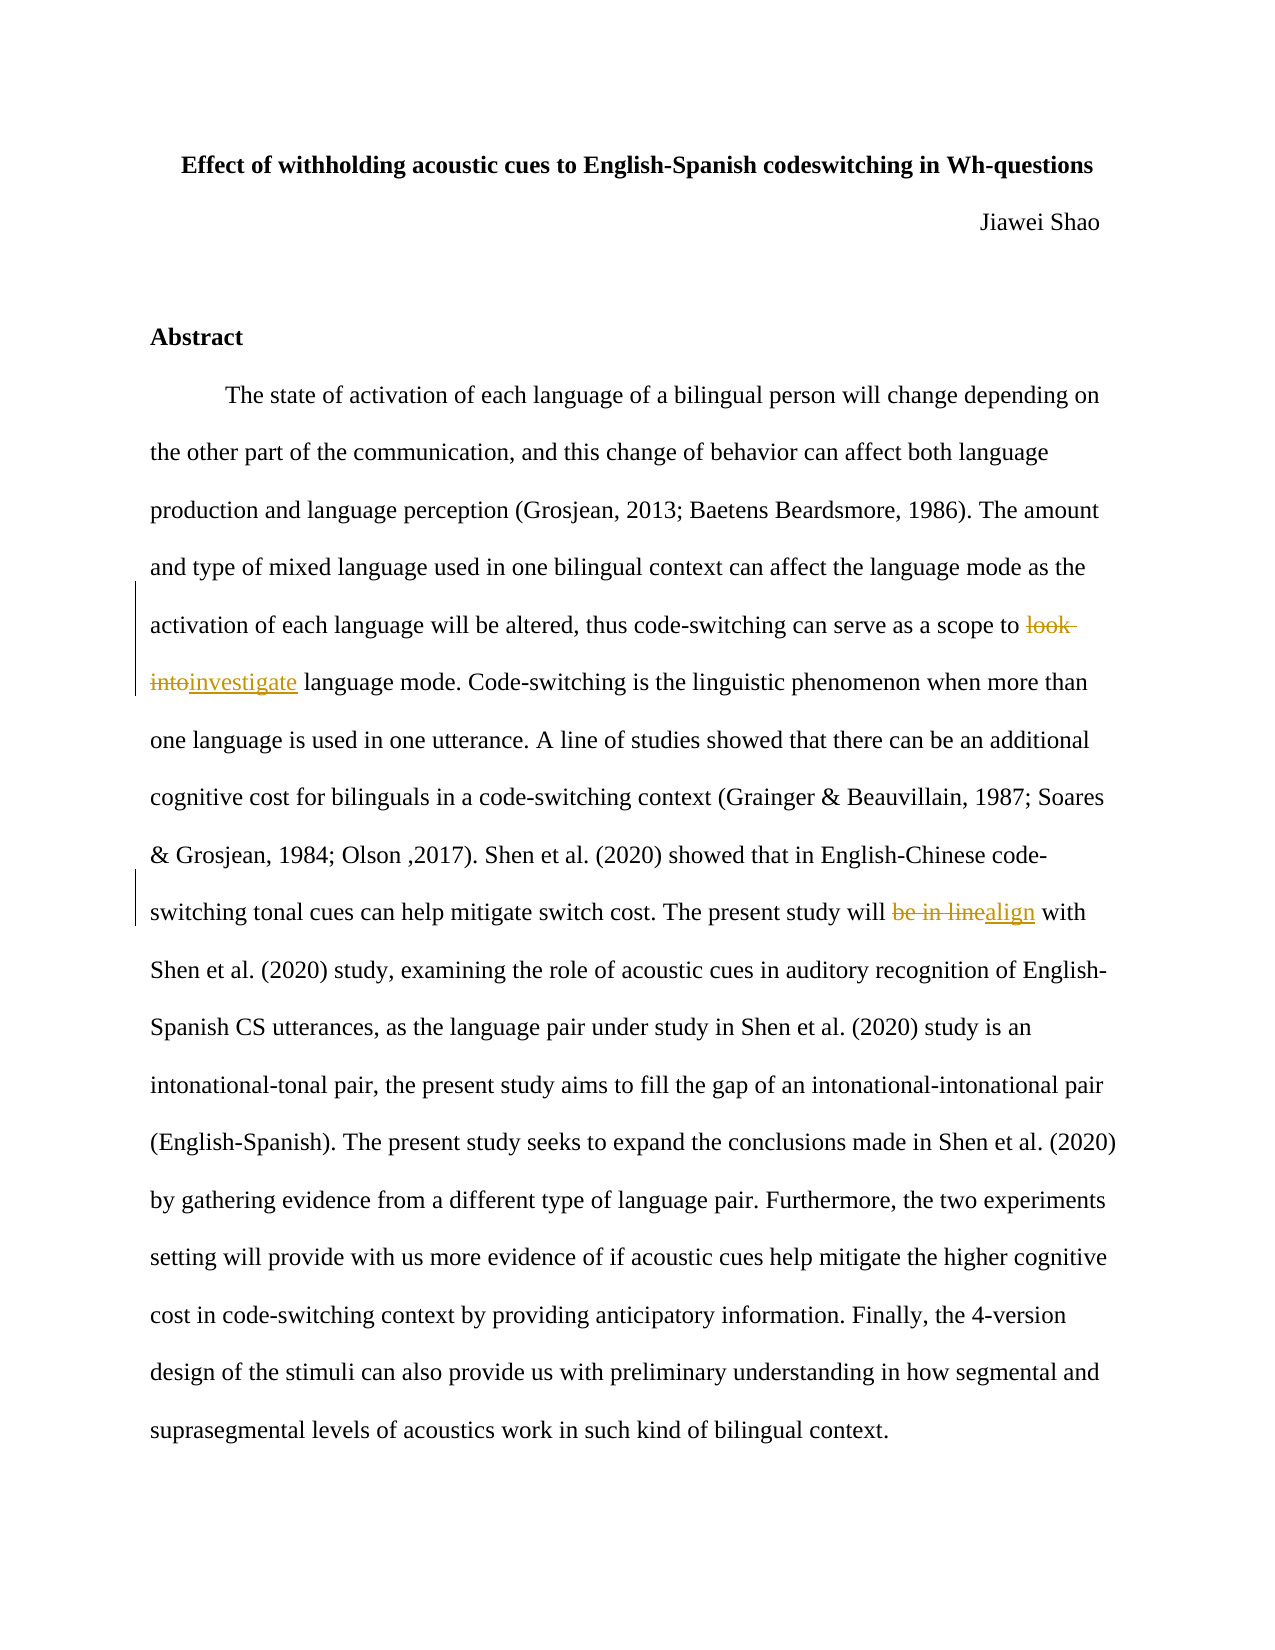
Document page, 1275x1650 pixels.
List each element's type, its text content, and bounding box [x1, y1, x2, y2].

text The state of activation of each language of a bilingual person will change depending on the other part of the communication, and this change of behavior can affect both language production and language perception (Grosjean, 2013; Baetens Beardsmore, 1986). The amount and type of mixed language used in one bilingual context can affect the language mode as the activation of each language will be altered, thus code-switching can serve as a scope to language mode. Code-switching is the linguistic phenomenon when more than one language is used in one utterance. A line of studies showed that there can be an additional cognitive cost for bilinguals in a code-switching context (Grainger & Beauvillain, 1987; Soares & Grosjean, 1984; Olson ,2017). Shen et al. (2020) showed that in English-Chinese code-switching tonal cues can help mitigate switch cost. The present study will with Shen et al. (2020) study, examining the role of acoustic cues in auditory recognition of English-Spanish CS utterances, as the language pair under study in Shen et al. (2020) study is an intonational-tonal pair, the present study aims to fill the gap of an intonational-intonational pair (English-Spanish). The present study seeks to expand the conclusions made in Shen et al. (2020) by gathering evidence from a different type of language pair. Furthermore, the two experiments setting will provide with us more evidence of if acoustic cues help mitigate the higher cognitive cost in code-switching context by providing anticipatory information. Finally, the 4-version design of the stimuli can also provide us with preliminary understanding in how segmental and suprasegmental levels of acoustics work in such kind of bilingual context. [150, 380, 1125, 1444]
text Effect of withholding acoustic cues to English-Spanish codeswitching in Wh-questions [150, 150, 1125, 179]
text Jiawei Shao [150, 207, 1100, 236]
text Abstract [150, 322, 1125, 351]
